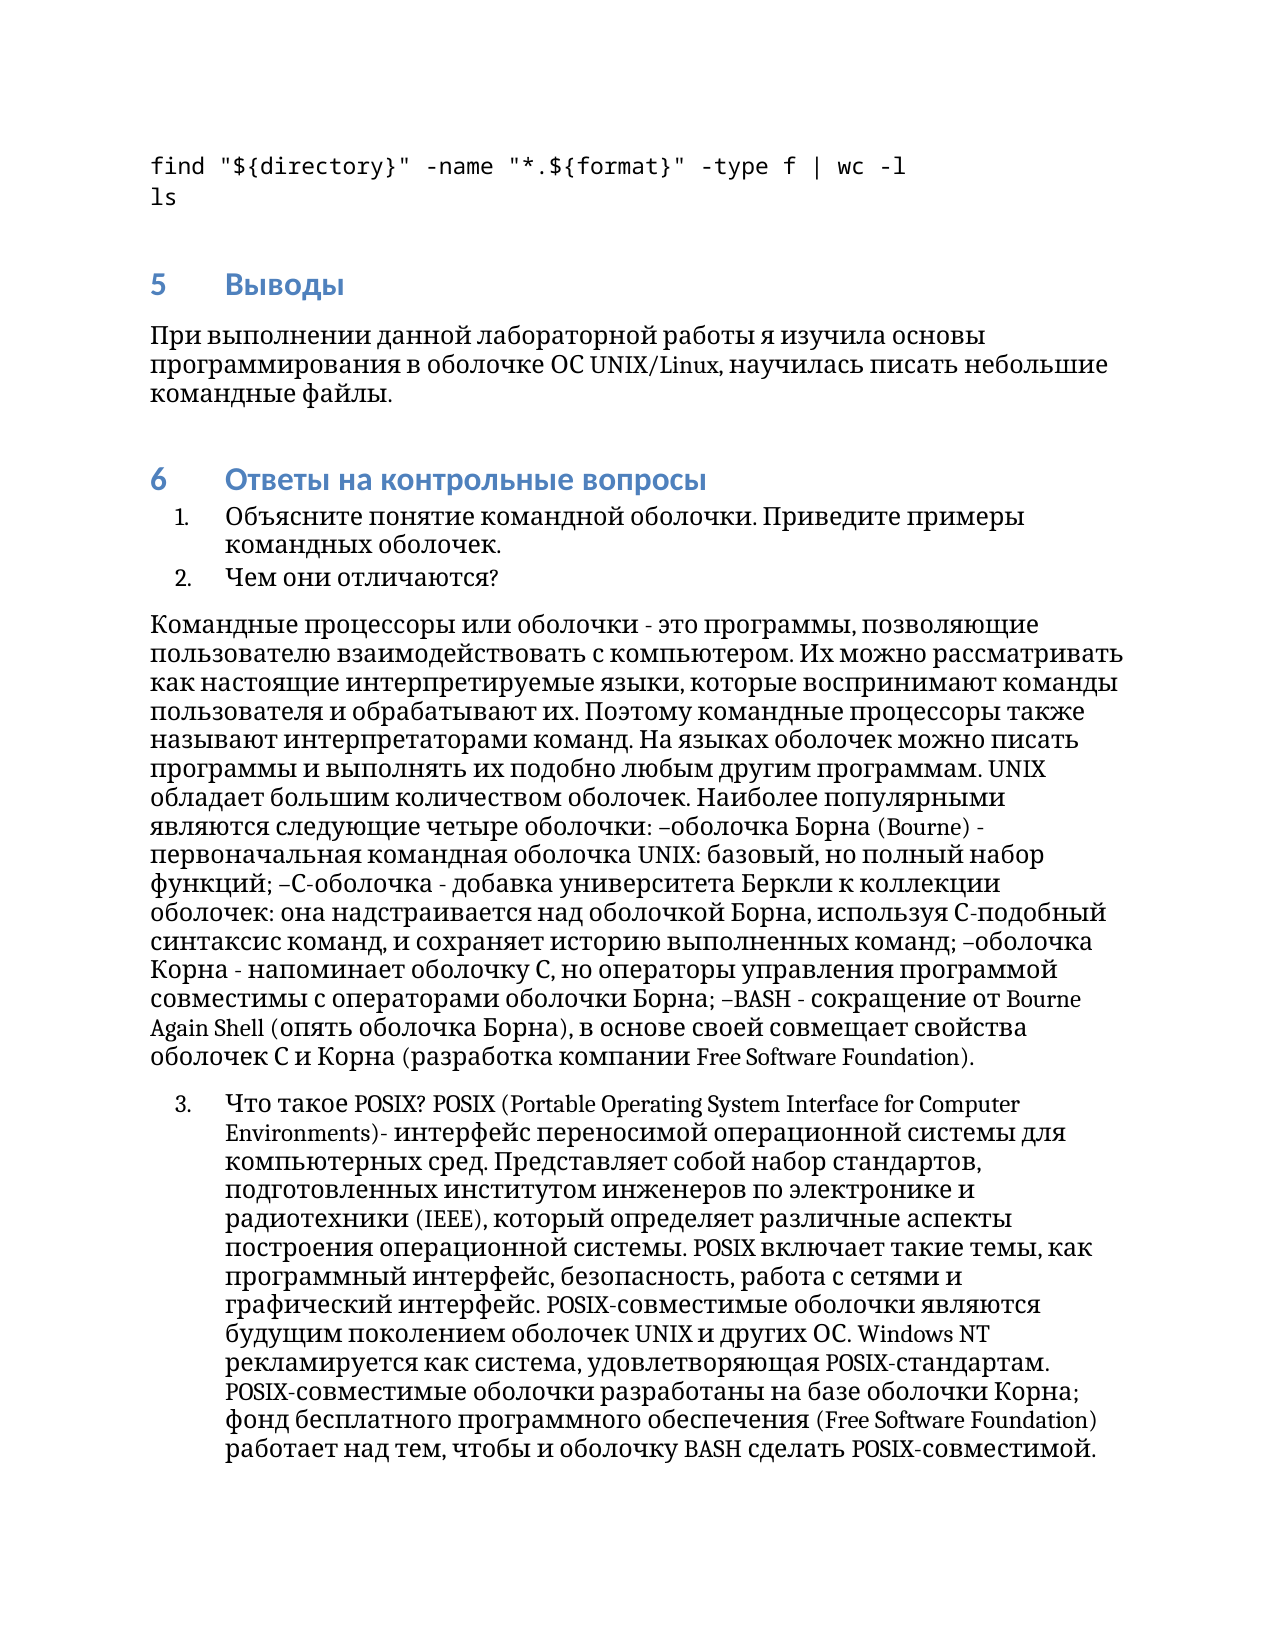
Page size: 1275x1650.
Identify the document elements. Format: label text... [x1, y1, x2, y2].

list Чем они отличаются? [175, 564, 1125, 593]
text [150, 150, 1125, 212]
list Объясните понятие командной оболочки. Приведите примеры командных оболочек. [175, 503, 1125, 560]
list Что такое POSIX? POSIX (Portable Operating System Interface for Computer Environments)- интерфейс переносимой операционной системы для компьютерных сред. Представляет собой набор стандартов, подготовленных институтом инженеров по электронике и радиотехники (IEEE), который определяет различные аспекты построения операционной системы. POSIX включает такие темы, как программный интерфейс, безопасность, работа с сетями и графический интерфейс. POSIX-совместимые оболочки являются будущим поколением оболочек UNIX и других ОС. Windows NT рекламируется как система, удовлетворяющая POSIX-стандартам. POSIX-совместимые оболочки разработаны на базе оболочки Корна; фонд бесплатного программного обеспечения (Free Software Foundation) работает над тем, чтобы и оболочку BASH сделать POSIX-совместимой. [175, 1090, 1125, 1464]
text Командные процессоры или оболочки - это программы, позволяющие пользователю взаимодействовать с компьютером. Их можно рассматривать как настоящие интерпретируемые языки, которые воспринимают команды пользователя и обрабатывают их. Поэтому командные процессоры также называют интерпретаторами команд. На языках оболочек можно писать программы и выполнять их подобно любым другим программам. UNIX обладает большим количеством оболочек. Наиболее популярными являются следующие четыре оболочки: –оболочка Борна (Bourne) - первоначальная командная оболочка UNIX: базовый, но полный набор функций; –С-оболочка - добавка университета Беркли к коллекции оболочек: она надстраивается над оболочкой Борна, используя С-подобный синтаксис команд, и сохраняет историю выполненных команд; –оболочка Корна - напоминает оболочку С, но операторы управления программой совместимы с операторами оболочки Борна; –BASH - сокращение от Bourne Again Shell (опять оболочка Борна), в основе своей совмещает свойства оболочек С и Корна (разработка компании Free Software Foundation). [150, 611, 1125, 1071]
text При выполнении данной лабораторной работы я изучила основы программирования в оболочке ОС UNIX/Linux, научилась писать небольшие командные файлы. [150, 322, 1125, 408]
subtitle 5 Выводы [150, 262, 1125, 303]
subtitle 6 Ответы на контрольные вопросы [150, 458, 1125, 499]
